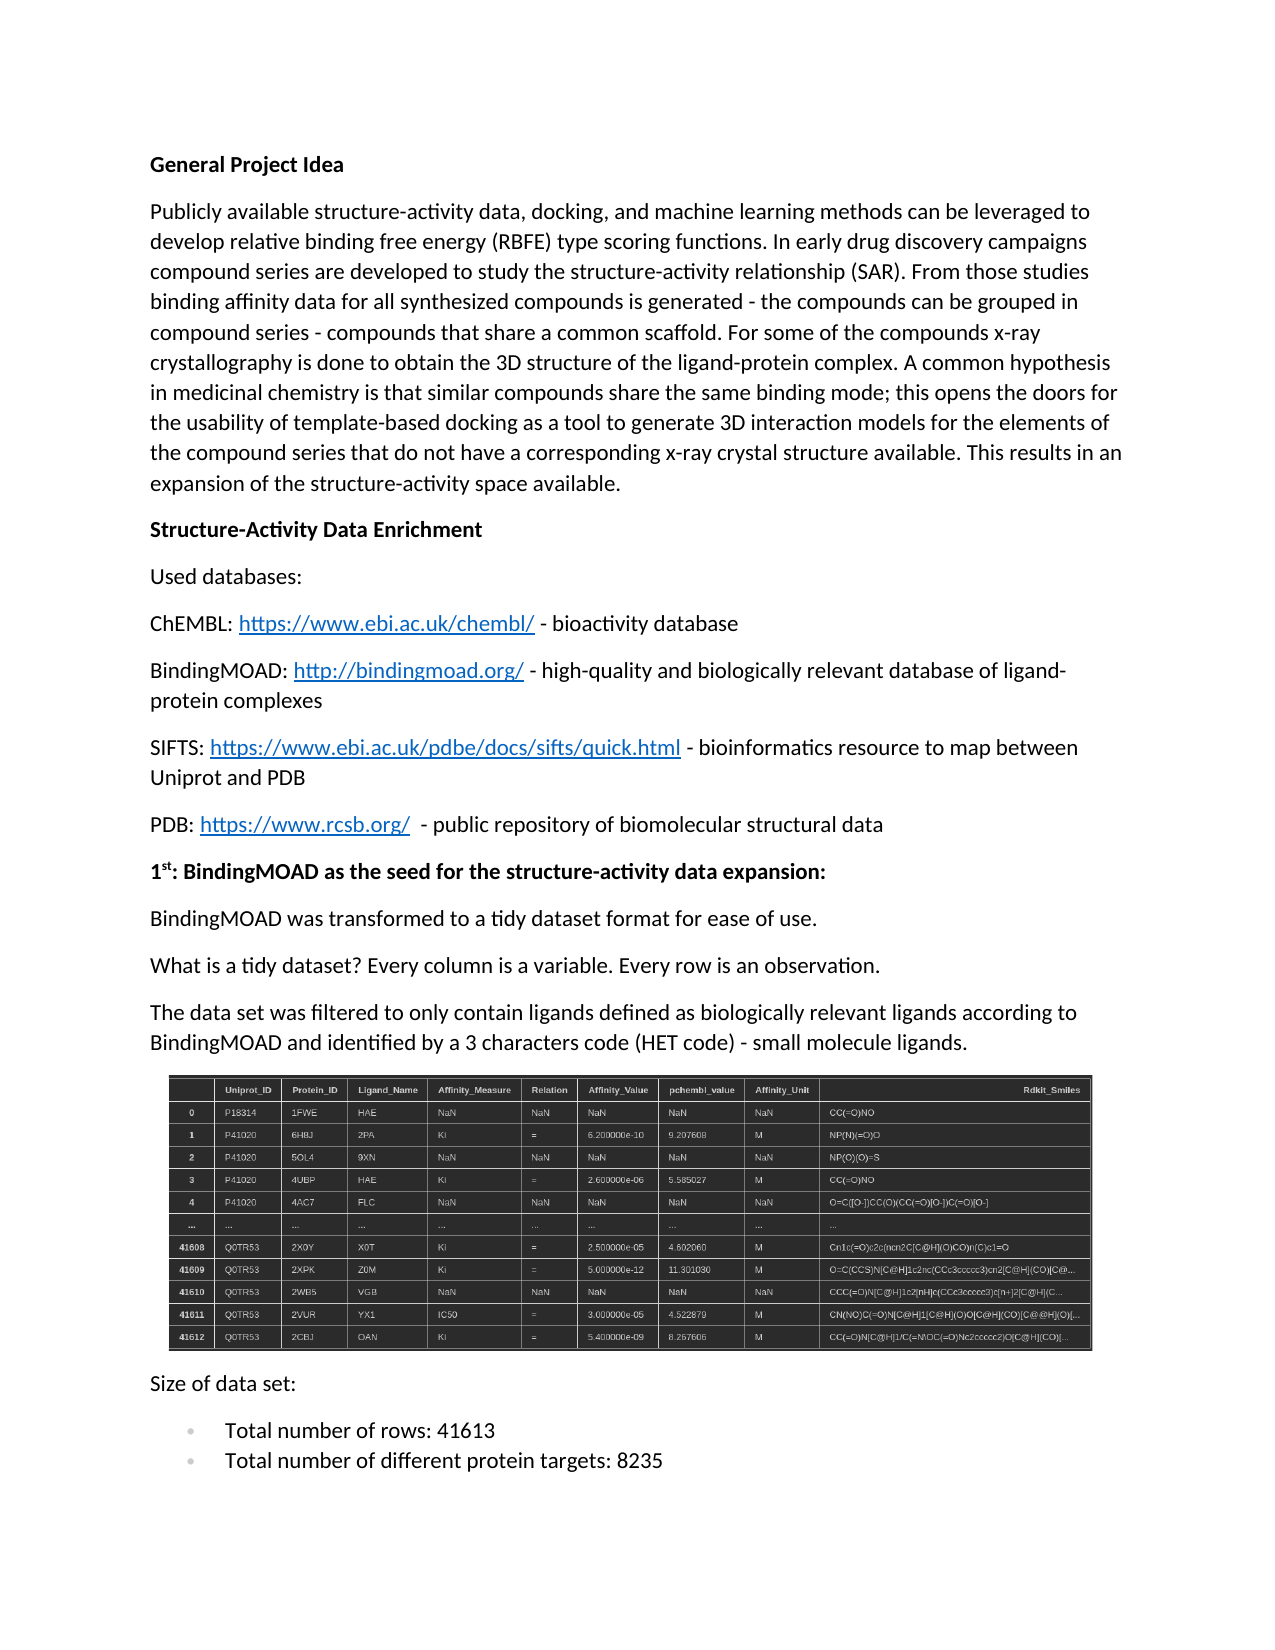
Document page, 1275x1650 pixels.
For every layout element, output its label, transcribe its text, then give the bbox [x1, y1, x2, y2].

text SIFTS: https://www.ebi.ac.uk/pdbe/docs/sifts/quick.html - bioinformatics resource to map between Uniprot and PDB [150, 733, 1125, 792]
list Total number of rows: 41613 [187, 1416, 1125, 1444]
text PDB: https://www.rcsb.org/ - public repository of biomolecular structural data [150, 810, 1125, 838]
text BindingMOAD was transformed to a tidy dataset format for ease of use. [150, 904, 1125, 932]
text ChEMBL: https://www.ebi.ac.uk/chembl/ - bioactivity database [150, 609, 1125, 637]
list Total number of different protein targets: 8235 [187, 1446, 1125, 1474]
text Publicly available structure-activity data, docking, and machine learning methods can be leveraged to develop relative binding free energy (RBFE) type scoring functions. In early drug discovery campaigns compound series are developed to study the structure-activity relationship (SAR). From those studies binding affinity data for all synthesized compounds is generated - the compounds can be grouped in compound series - compounds that share a common scaffold. For some of the compounds x-ray crystallography is done to obtain the 3D structure of the ligand-protein complex. A common hypothesis in medicinal chemistry is that similar compounds share the same binding mode; this opens the doors for the usability of template-based docking as a tool to generate 3D interaction models for the elements of the compound series that do not have a corresponding x-ray crystal structure available. This results in an expansion of the structure-activity space available. [150, 197, 1125, 497]
text Used databases: [150, 562, 1125, 591]
text General Project Idea [150, 150, 1125, 178]
text BindingMOAD: http://bindingmoad.org/ - high-quality and biologically relevant database of ligand-protein complexes [150, 656, 1125, 714]
text What is a tidy dataset? Every column is a variable. Every row is an observation. [150, 951, 1125, 979]
text 1st: BindingMOAD as the seed for the structure-activity data expansion: [150, 857, 1125, 885]
text Structure-Activity Data Enrichment [150, 516, 1125, 544]
text Size of data set: [150, 1369, 1125, 1397]
text The data set was filtered to only contain ligands defined as biologically relevant ligands according to BindingMOAD and identified by a 3 characters code (HET code) - small molecule ligands. [150, 998, 1125, 1056]
